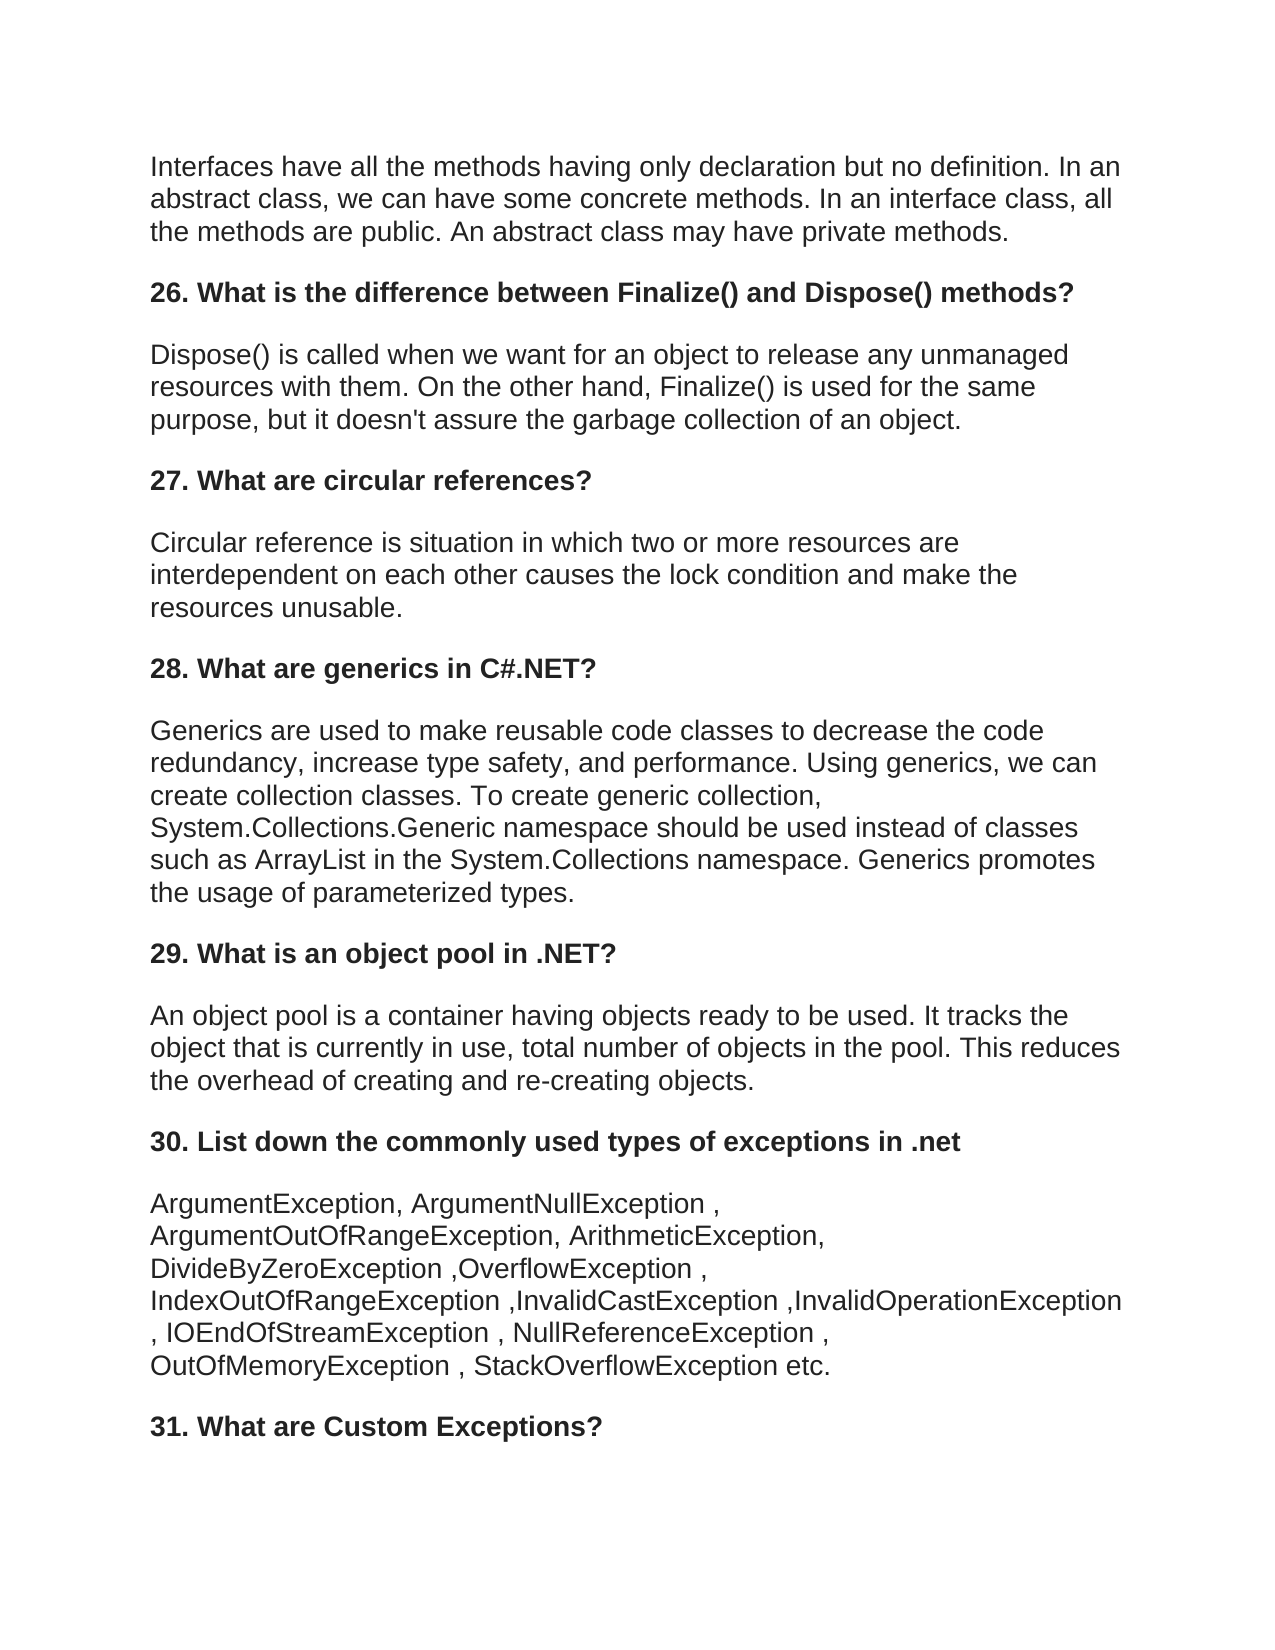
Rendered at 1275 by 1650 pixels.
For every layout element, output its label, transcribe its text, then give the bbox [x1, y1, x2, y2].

text 26. What is the difference between Finalize() and Dispose() methods? [150, 276, 1125, 309]
text Interfaces have all the methods having only declaration but no definition. In an abstract class, we can have some concrete methods. In an interface class, all the methods are public. An abstract class may have private methods. [150, 150, 1125, 247]
text ArgumentException, ArgumentNullException , ArgumentOutOfRangeException, ArithmeticException, DivideByZeroException ,OverflowException , IndexOutOfRangeException ,InvalidCastException ,InvalidOperationException , IOEndOfStreamException , NullReferenceException , OutOfMemoryException , StackOverflowException etc. [150, 1187, 1125, 1381]
text Generics are used to make reusable code classes to decrease the code redundancy, increase type safety, and performance. Using generics, we can create collection classes. To create generic collection, System.Collections.Generic namespace should be used instead of classes such as ArrayList in the System.Collections namespace. Generics promotes the usage of parameterized types. [150, 714, 1125, 908]
text 30. List down the commonly used types of exceptions in .net [150, 1125, 1125, 1158]
text 31. What are Custom Exceptions? [150, 1410, 1125, 1443]
text 28. What are generics in C#.NET? [150, 652, 1125, 684]
text An object pool is a container having objects ready to be used. It tracks the object that is currently in use, total number of objects in the pool. This reduces the overhead of creating and re-creating objects. [150, 999, 1125, 1096]
text Circular reference is situation in which two or more resources are interdependent on each other causes the lock condition and make the resources unusable. [150, 526, 1125, 623]
text Dispose() is called when we want for an object to release any unmanaged resources with them. On the other hand, Finalize() is used for the same purpose, but it doesn't assure the garbage collection of an object. [150, 338, 1125, 435]
text 29. What is an object pool in .NET? [150, 937, 1125, 970]
text 27. What are circular references? [150, 464, 1125, 497]
